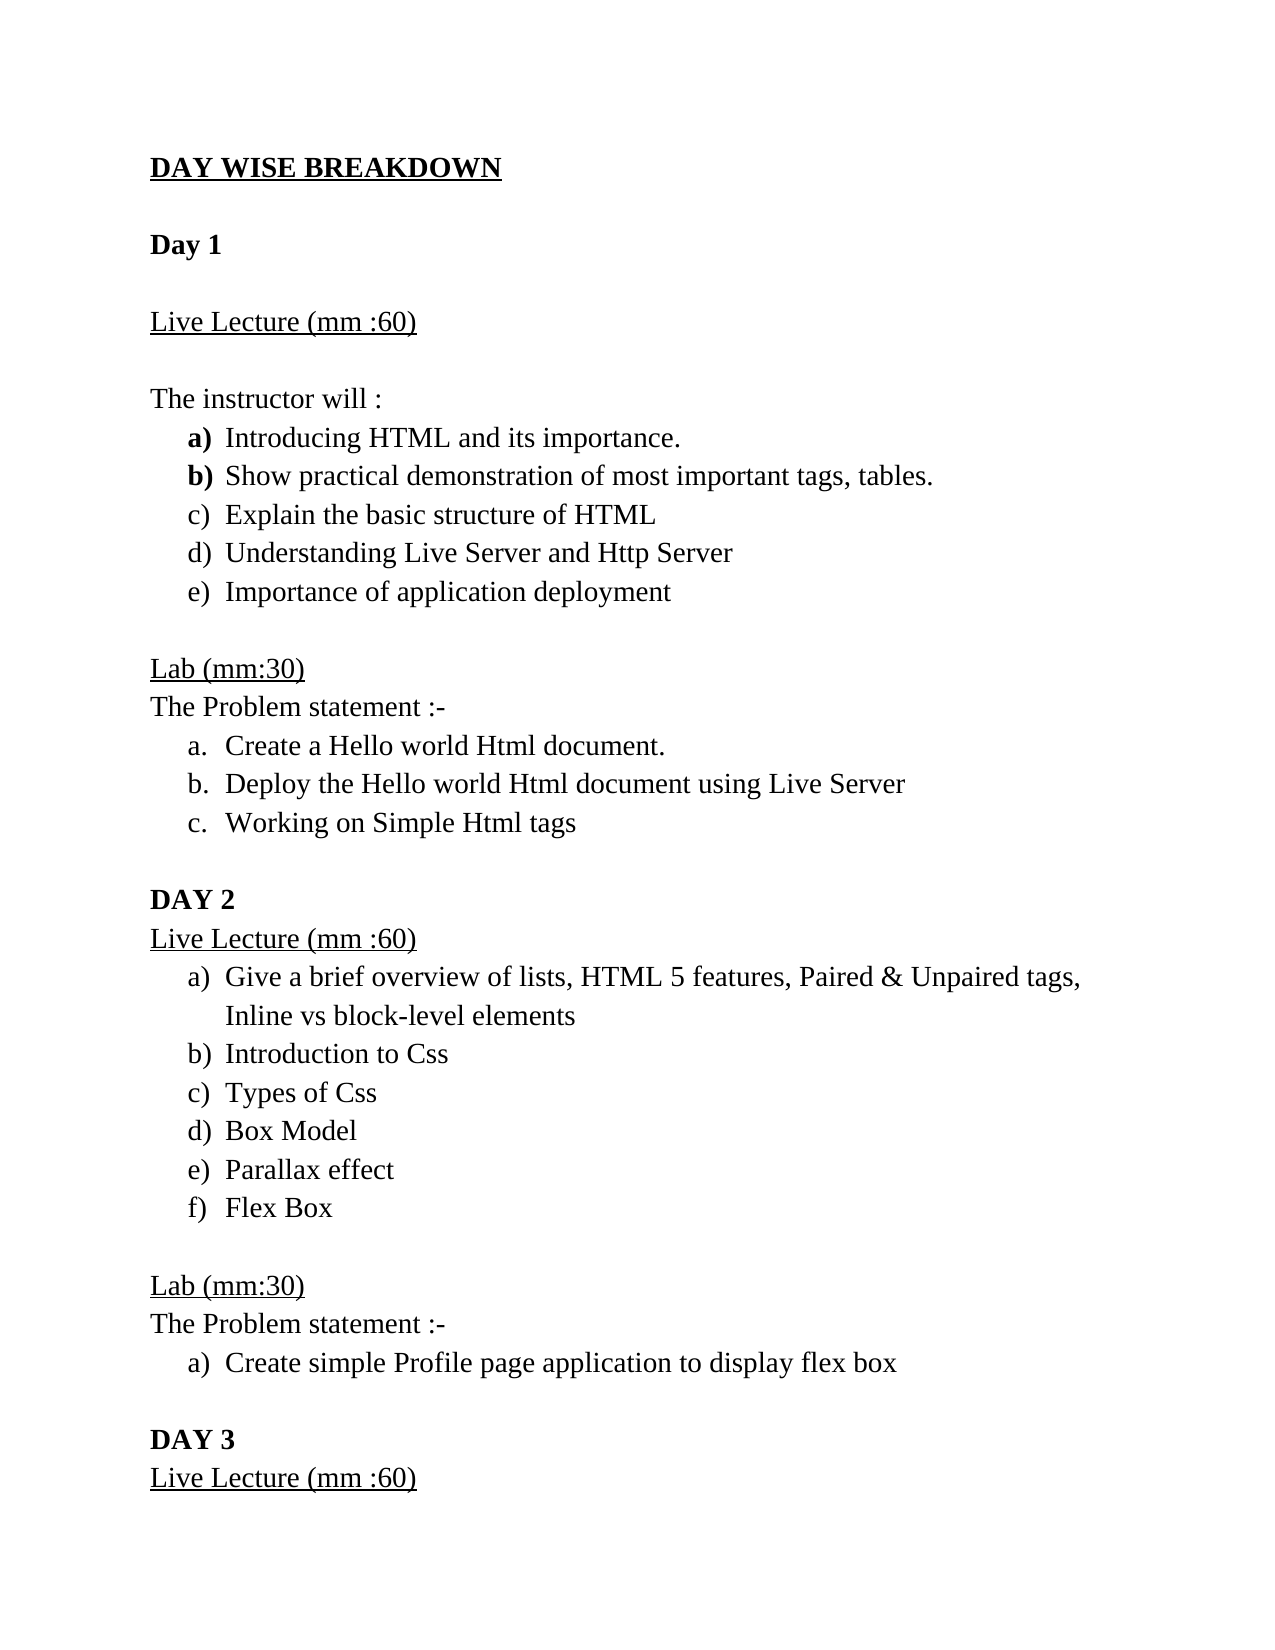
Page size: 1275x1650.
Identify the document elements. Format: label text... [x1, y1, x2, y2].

text Day 1 [150, 227, 1125, 261]
text The Problem statement :- [150, 689, 1125, 723]
text The instructor will : [150, 381, 1125, 415]
text DAY WISE BREAKDOWN [150, 150, 1125, 183]
text DAY 3 [150, 1422, 1125, 1455]
list Explain the basic structure of HTML [187, 497, 1125, 530]
list Introducing HTML and its importance. [187, 420, 1125, 453]
list Box Model [187, 1113, 1125, 1147]
list Flex Box [187, 1191, 1125, 1224]
text DAY 2 [150, 882, 1125, 916]
list Introduction to Css [187, 1036, 1125, 1070]
list Create a Hello world Html document. [187, 728, 1125, 762]
text Live Lecture (mm :60) [150, 921, 1125, 954]
list Importance of application deployment [187, 574, 1125, 607]
text The Problem statement :- [150, 1306, 1125, 1340]
list Show practical demonstration of most important tags, tables. [187, 458, 1125, 492]
list Give a brief overview of lists, HTML 5 features, Paired & Unpaired tags, Inline vs block-level elements [187, 959, 1125, 1031]
list Understanding Live Server and Http Server [187, 535, 1125, 569]
list Working on Simple Html tags [187, 805, 1125, 839]
list Create simple Profile page application to display flex box [187, 1345, 1125, 1378]
list Deploy the Hello world Html document using Live Server [187, 767, 1125, 800]
text Lab (mm:30) [150, 651, 1125, 684]
text Live Lecture (mm :60) [150, 1460, 1125, 1494]
text Lab (mm:30) [150, 1268, 1125, 1301]
text Live Lecture (mm :60) [150, 304, 1125, 338]
list Types of Css [187, 1075, 1125, 1108]
list Parallax effect [187, 1152, 1125, 1186]
